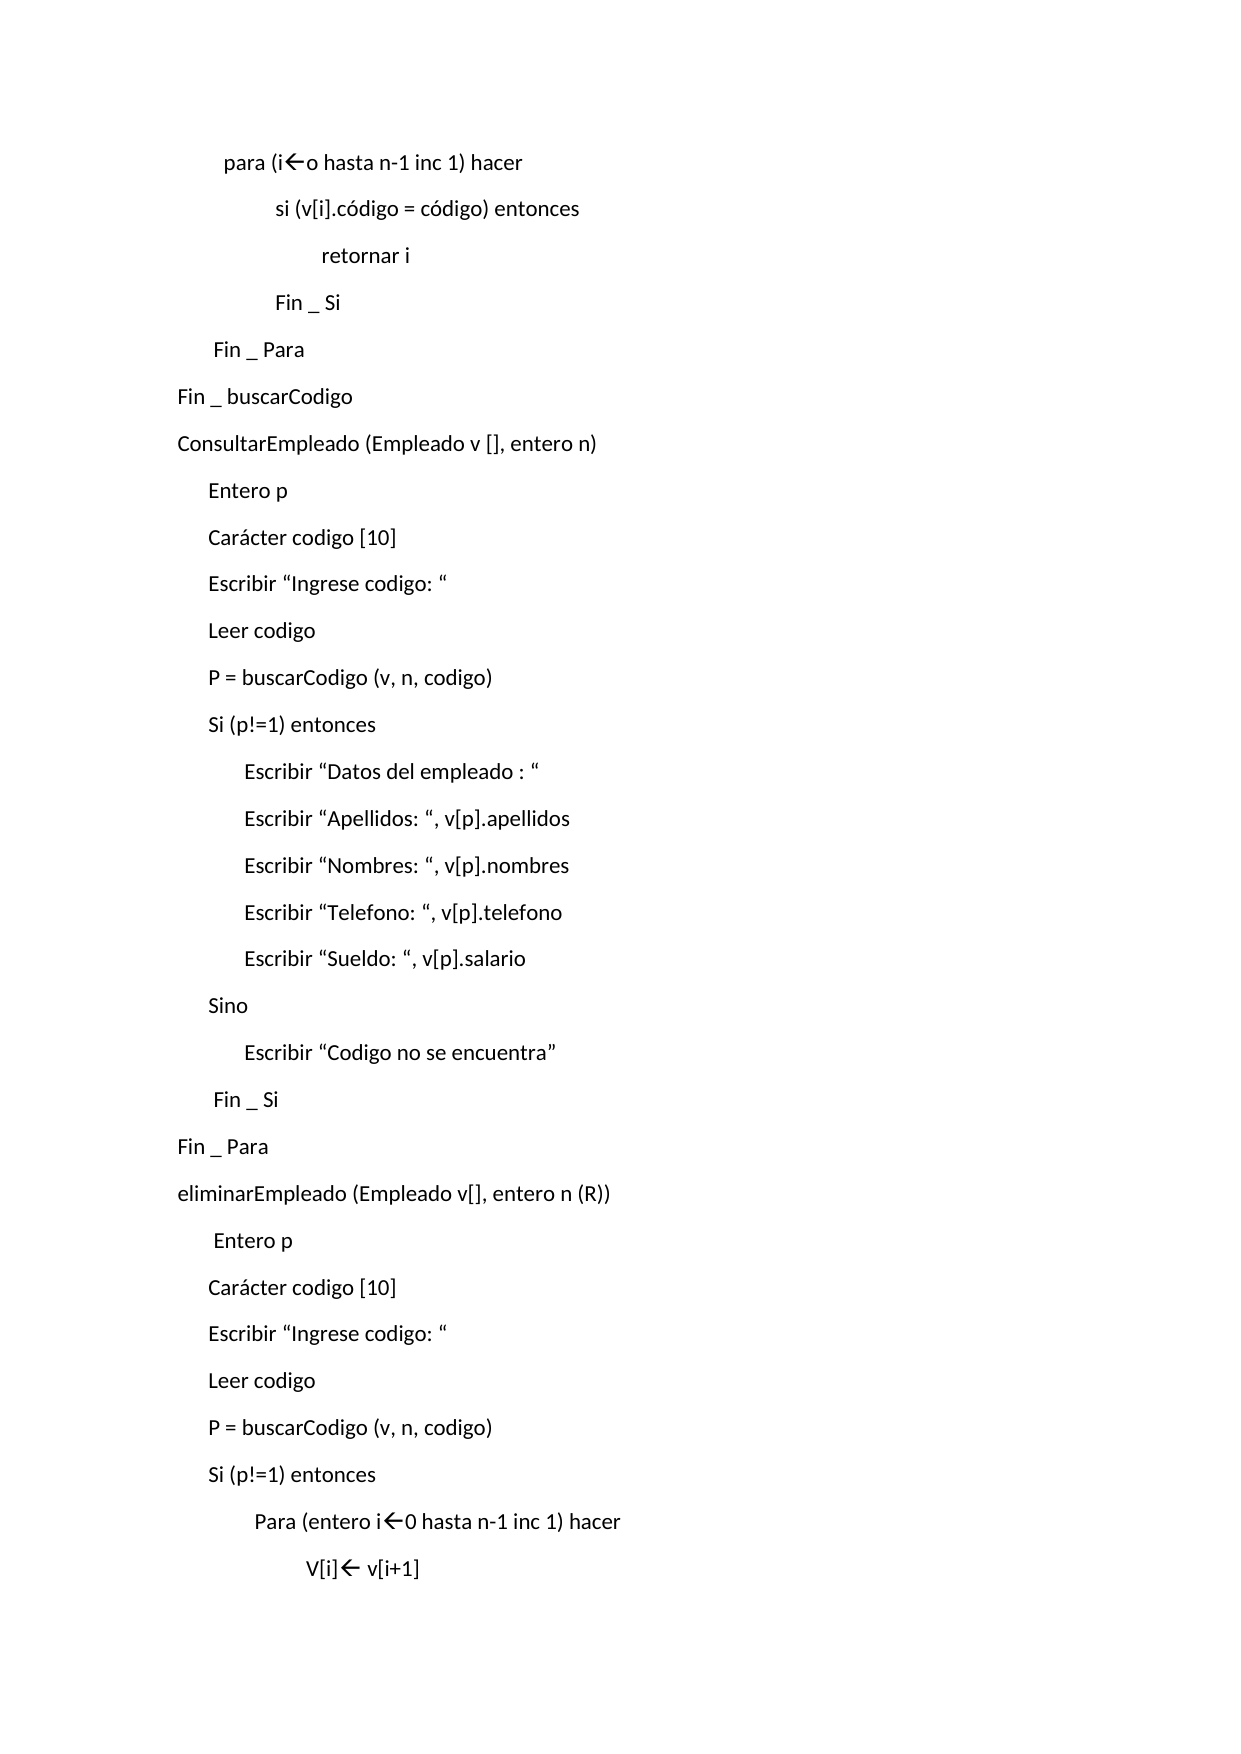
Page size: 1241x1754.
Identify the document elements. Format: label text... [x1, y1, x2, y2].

text Escribir “Apellidos: “, v[p].apellidos [177, 804, 1063, 832]
text P = buscarCodigo (v, n, codigo) [177, 1413, 1063, 1441]
text Escribir “Ingrese codigo: “ [177, 1319, 1063, 1347]
text Si (p!=1) entonces [177, 710, 1063, 738]
text Escribir “Telefono: “, v[p].telefono [177, 898, 1063, 926]
text P = buscarCodigo (v, n, codigo) [177, 663, 1063, 691]
text Para (entero i0 hasta n-1 inc 1) hacer [177, 1507, 1063, 1535]
text Leer codigo [177, 1366, 1063, 1394]
text Leer codigo [177, 616, 1063, 644]
text Escribir “Sueldo: “, v[p].salario [177, 944, 1063, 972]
text Carácter codigo [10] [177, 523, 1063, 551]
text Fin _ Para [177, 1132, 1063, 1160]
text Escribir “Codigo no se encuentra” [177, 1038, 1063, 1066]
text Carácter codigo [10] [177, 1273, 1063, 1301]
text Si (p!=1) entonces [177, 1460, 1063, 1488]
text Escribir “Ingrese codigo: “ [177, 569, 1063, 597]
text retornar i [177, 241, 1063, 269]
text para (io hasta n-1 inc 1) hacer [177, 148, 1063, 176]
text V[i] v[i+1] [177, 1554, 1063, 1582]
text si (v[i].código = código) entonces [177, 194, 1063, 222]
text Fin _ Si [177, 1085, 1063, 1113]
text Sino [177, 991, 1063, 1019]
text Fin _ buscarCodigo [177, 382, 1063, 410]
text Escribir “Datos del empleado : “ [177, 757, 1063, 785]
text Escribir “Nombres: “, v[p].nombres [177, 851, 1063, 879]
text ConsultarEmpleado (Empleado v [], entero n) [177, 429, 1063, 457]
text Entero p [177, 476, 1063, 504]
text eliminarEmpleado (Empleado v[], entero n (R)) [177, 1179, 1063, 1207]
text Fin _ Para [177, 335, 1063, 363]
text Entero p [177, 1226, 1063, 1254]
text Fin _ Si [177, 288, 1063, 316]
